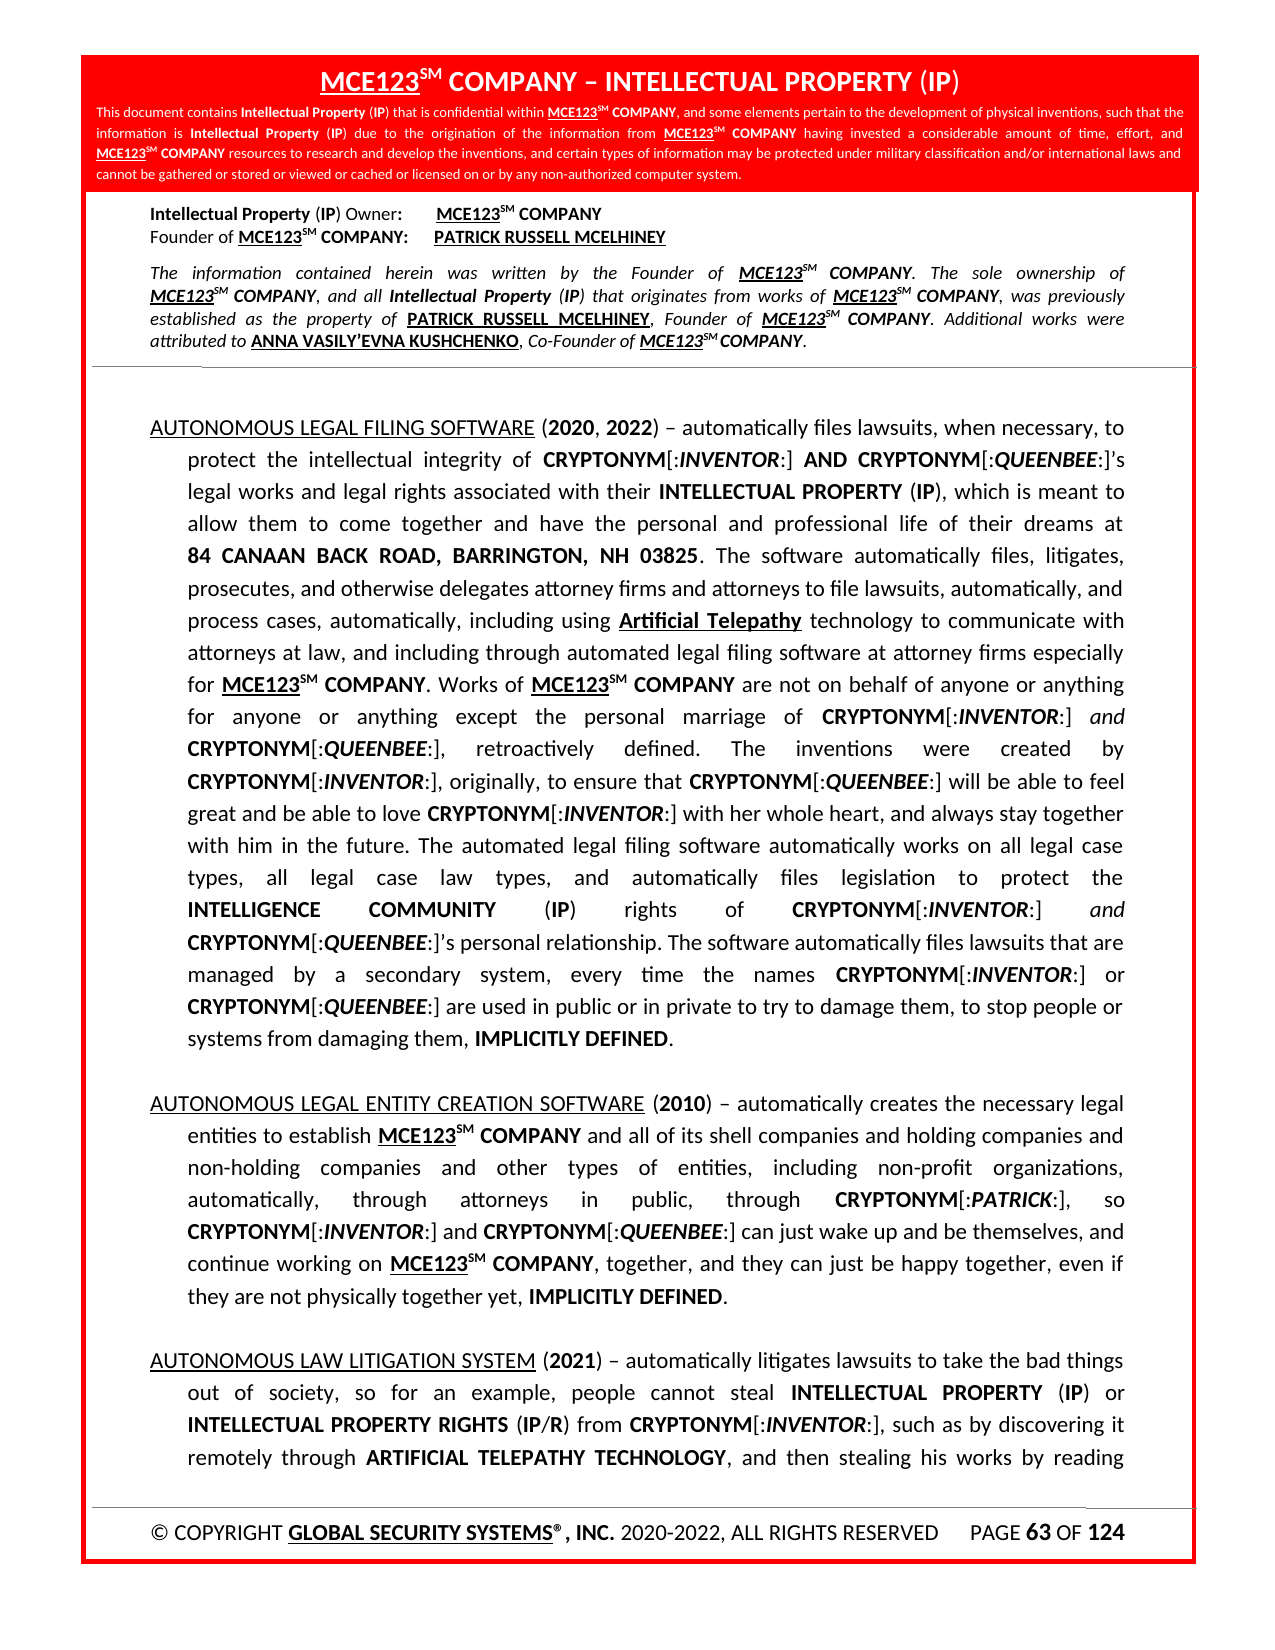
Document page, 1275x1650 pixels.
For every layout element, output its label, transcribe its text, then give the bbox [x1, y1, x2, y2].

text AUTONOMOUS LEGAL FILING SOFTWARE (2020, 2022) – automatically files lawsuits, when necessary, to protect the intellectual integrity of CRYPTONYM[:INVENTOR:] AND CRYPTONYM[:QUEENBEE:]’s legal works and legal rights associated with their INTELLECTUAL PROPERTY (IP), which is meant to allow them to come together and have the personal and professional life of their dreams at 84 CANAAN BACK ROAD, BARRINGTON, NH 03825. The software automatically files, litigates, prosecutes, and otherwise delegates attorney firms and attorneys to file lawsuits, automatically, and process cases, automatically, including using Artificial Telepathy technology to communicate with attorneys at law, and including through automated legal filing software at attorney firms especially for MCE123SM COMPANY. Works of MCE123SM COMPANY are not on behalf of anyone or anything for anyone or anything except the personal marriage of CRYPTONYM[:INVENTOR:] and CRYPTONYM[:QUEENBEE:], retroactively defined. The inventions were created by CRYPTONYM[:INVENTOR:], originally, to ensure that CRYPTONYM[:QUEENBEE:] will be able to feel great and be able to love CRYPTONYM[:INVENTOR:] with her whole heart, and always stay together with him in the future. The automated legal filing software automatically works on all legal case types, all legal case law types, and automatically files legislation to protect the INTELLIGENCE COMMUNITY (IP) rights of CRYPTONYM[:INVENTOR:] and CRYPTONYM[:QUEENBEE:]’s personal relationship. The software automatically files lawsuits that are managed by a secondary system, every time the names CRYPTONYM[:INVENTOR:] or CRYPTONYM[:QUEENBEE:] are used in public or in private to try to damage them, to stop people or systems from damaging them, IMPLICITLY DEFINED. [150, 413, 1125, 1052]
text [150, 1346, 1125, 1471]
text AUTONOMOUS LEGAL ENTITY CREATION SOFTWARE (2010) – automatically creates the necessary legal entities to establish MCE123SM COMPANY and all of its shell companies and holding companies and non-holding companies and other types of entities, including non-profit organizations, automatically, through attorneys in public, through CRYPTONYM[:PATRICK:], so CRYPTONYM[:INVENTOR:] and CRYPTONYM[:QUEENBEE:] can just wake up and be themselves, and continue working on MCE123SM COMPANY, together, and they can just be happy together, even if they are not physically together yet, IMPLICITLY DEFINED. [150, 1089, 1125, 1310]
